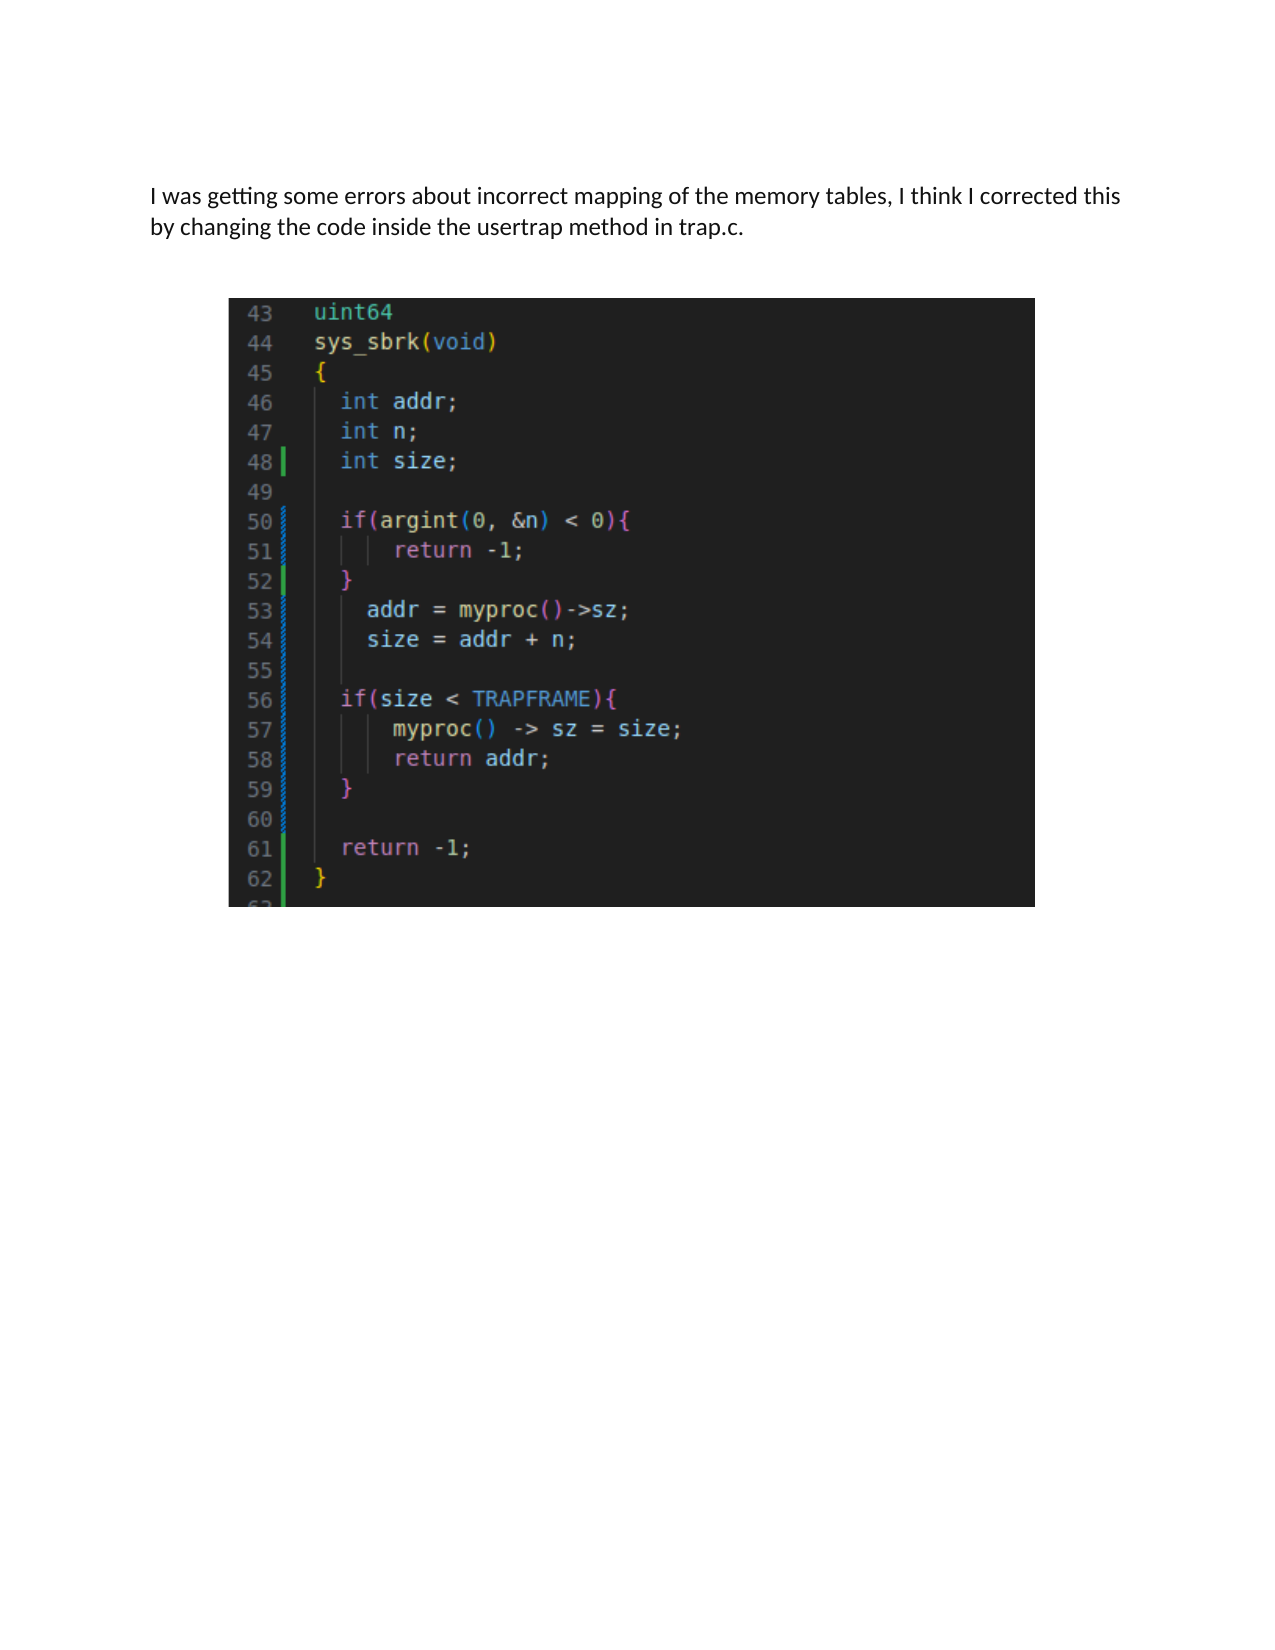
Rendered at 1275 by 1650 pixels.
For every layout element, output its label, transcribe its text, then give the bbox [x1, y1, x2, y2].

picture [228, 298, 1035, 907]
text I was getting some errors about incorrect mapping of the memory tables, I think I corrected this by changing the code inside the usertrap method in trap.c. [150, 181, 1125, 242]
